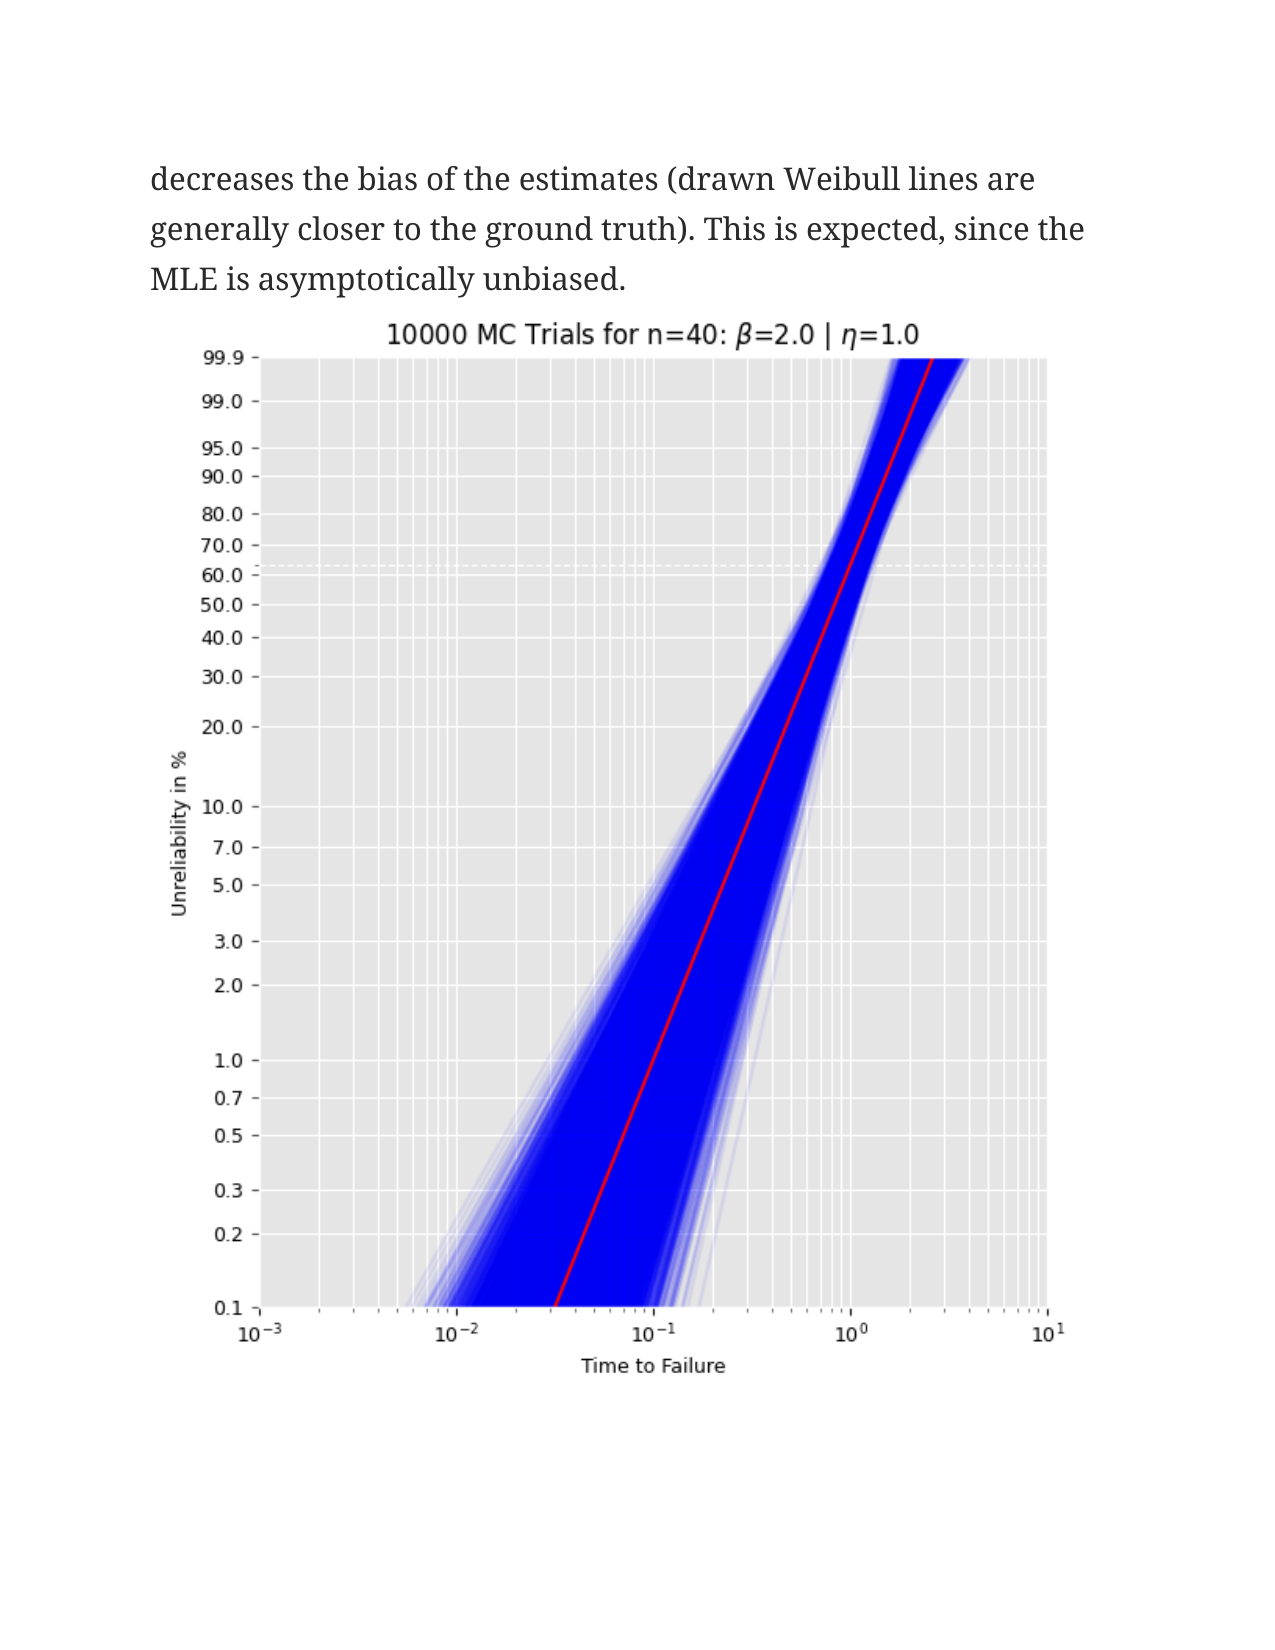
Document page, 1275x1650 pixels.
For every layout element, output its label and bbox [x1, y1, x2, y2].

picture [150, 300, 1088, 1395]
text [150, 150, 1125, 300]
